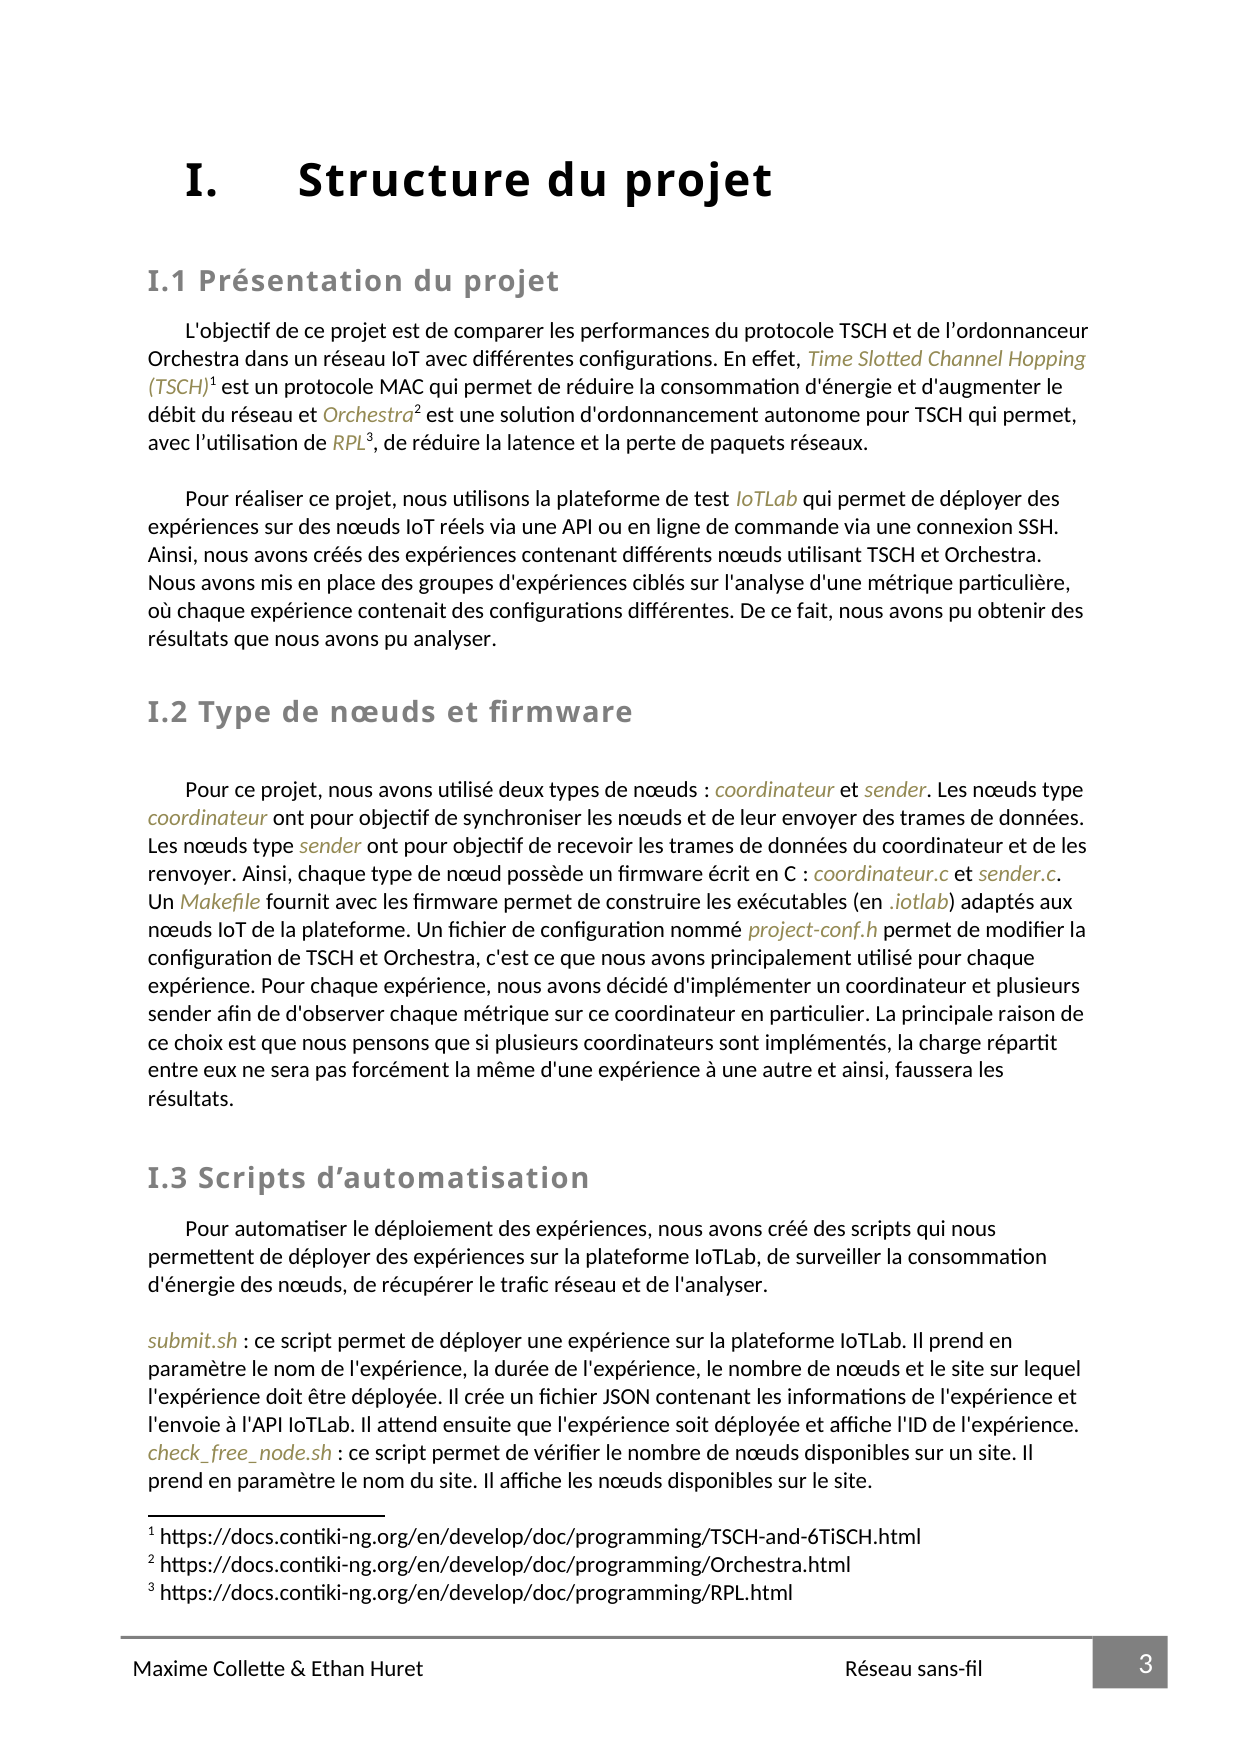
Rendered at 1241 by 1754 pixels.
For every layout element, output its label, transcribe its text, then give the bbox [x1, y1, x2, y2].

text Pour réaliser ce projet, nous utilisons la plateforme de test IoTLab qui permet de déployer des expériences sur des nœuds IoT réels via une API ou en ligne de commande via une connexion SSH. Ainsi, nous avons créés des expériences contenant différents nœuds utilisant TSCH et Orchestra. Nous avons mis en place des groupes d'expériences ciblés sur l'analyse d'une métrique particulière, où chaque expérience contenait des configurations différentes. De ce fait, nous avons pu obtenir des résultats que nous avons pu analyser. [148, 484, 1093, 653]
title Structure du projet [185, 148, 1093, 210]
text L'objectif de ce projet est de comparer les performances du protocole TSCH et de l’ordonnanceur Orchestra dans un réseau IoT avec différentes configurations. En effet, Time Slotted Channel Hopping (TSCH) est un protocole MAC qui permet de réduire la consommation d'énergie et d'augmenter le débit du réseau et Orchestra est une solution d'ordonnancement autonome pour TSCH qui permet, avec l’utilisation de RPL, de réduire la latence et la perte de paquets réseaux. [148, 316, 1093, 456]
text Pour ce projet, nous avons utilisé deux types de nœuds : coordinateur et sender. Les nœuds type coordinateur ont pour objectif de synchroniser les nœuds et de leur envoyer des trames de données. Les nœuds type sender ont pour objectif de recevoir les trames de données du coordinateur et de les renvoyer. Ainsi, chaque type de nœud possède un firmware écrit en C : coordinateur.c et sender.c. Un Makefile fournit avec les firmware permet de construire les exécutables (en .iotlab) adaptés aux nœuds IoT de la plateforme. Un fichier de configuration nommé project-conf.h permet de modifier la configuration de TSCH et Orchestra, c'est ce que nous avons principalement utilisé pour chaque expérience. Pour chaque expérience, nous avons décidé d'implémenter un coordinateur et plusieurs sender afin de d'observer chaque métrique sur ce coordinateur en particulier. La principale raison de ce choix est que nous pensons que si plusieurs coordinateurs sont implémentés, la charge répartit entre eux ne sera pas forcément la même d'une expérience à une autre et ainsi, faussera les résultats. [148, 775, 1093, 1112]
text submit.sh : ce script permet de déployer une expérience sur la plateforme IoTLab. Il prend en paramètre le nom de l'expérience, la durée de l'expérience, le nombre de nœuds et le site sur lequel l'expérience doit être déployée. Il crée un fichier JSON contenant les informations de l'expérience et l'envoie à l'API IoTLab. Il attend ensuite que l'expérience soit déployée et affiche l'ID de l'expérience. [148, 1326, 1093, 1438]
text Pour automatiser le déploiement des expériences, nous avons créé des scripts qui nous permettent de déployer des expériences sur la plateforme IoTLab, de surveiller la consommation d'énergie des nœuds, de récupérer le trafic réseau et de l'analyser. [148, 1214, 1093, 1298]
subtitle I.2 Type de nœuds et firmware [148, 691, 1093, 731]
subtitle I.1 Présentation du projet [148, 260, 1093, 300]
subtitle I.3 Scripts d’automatisation [148, 1157, 1093, 1197]
